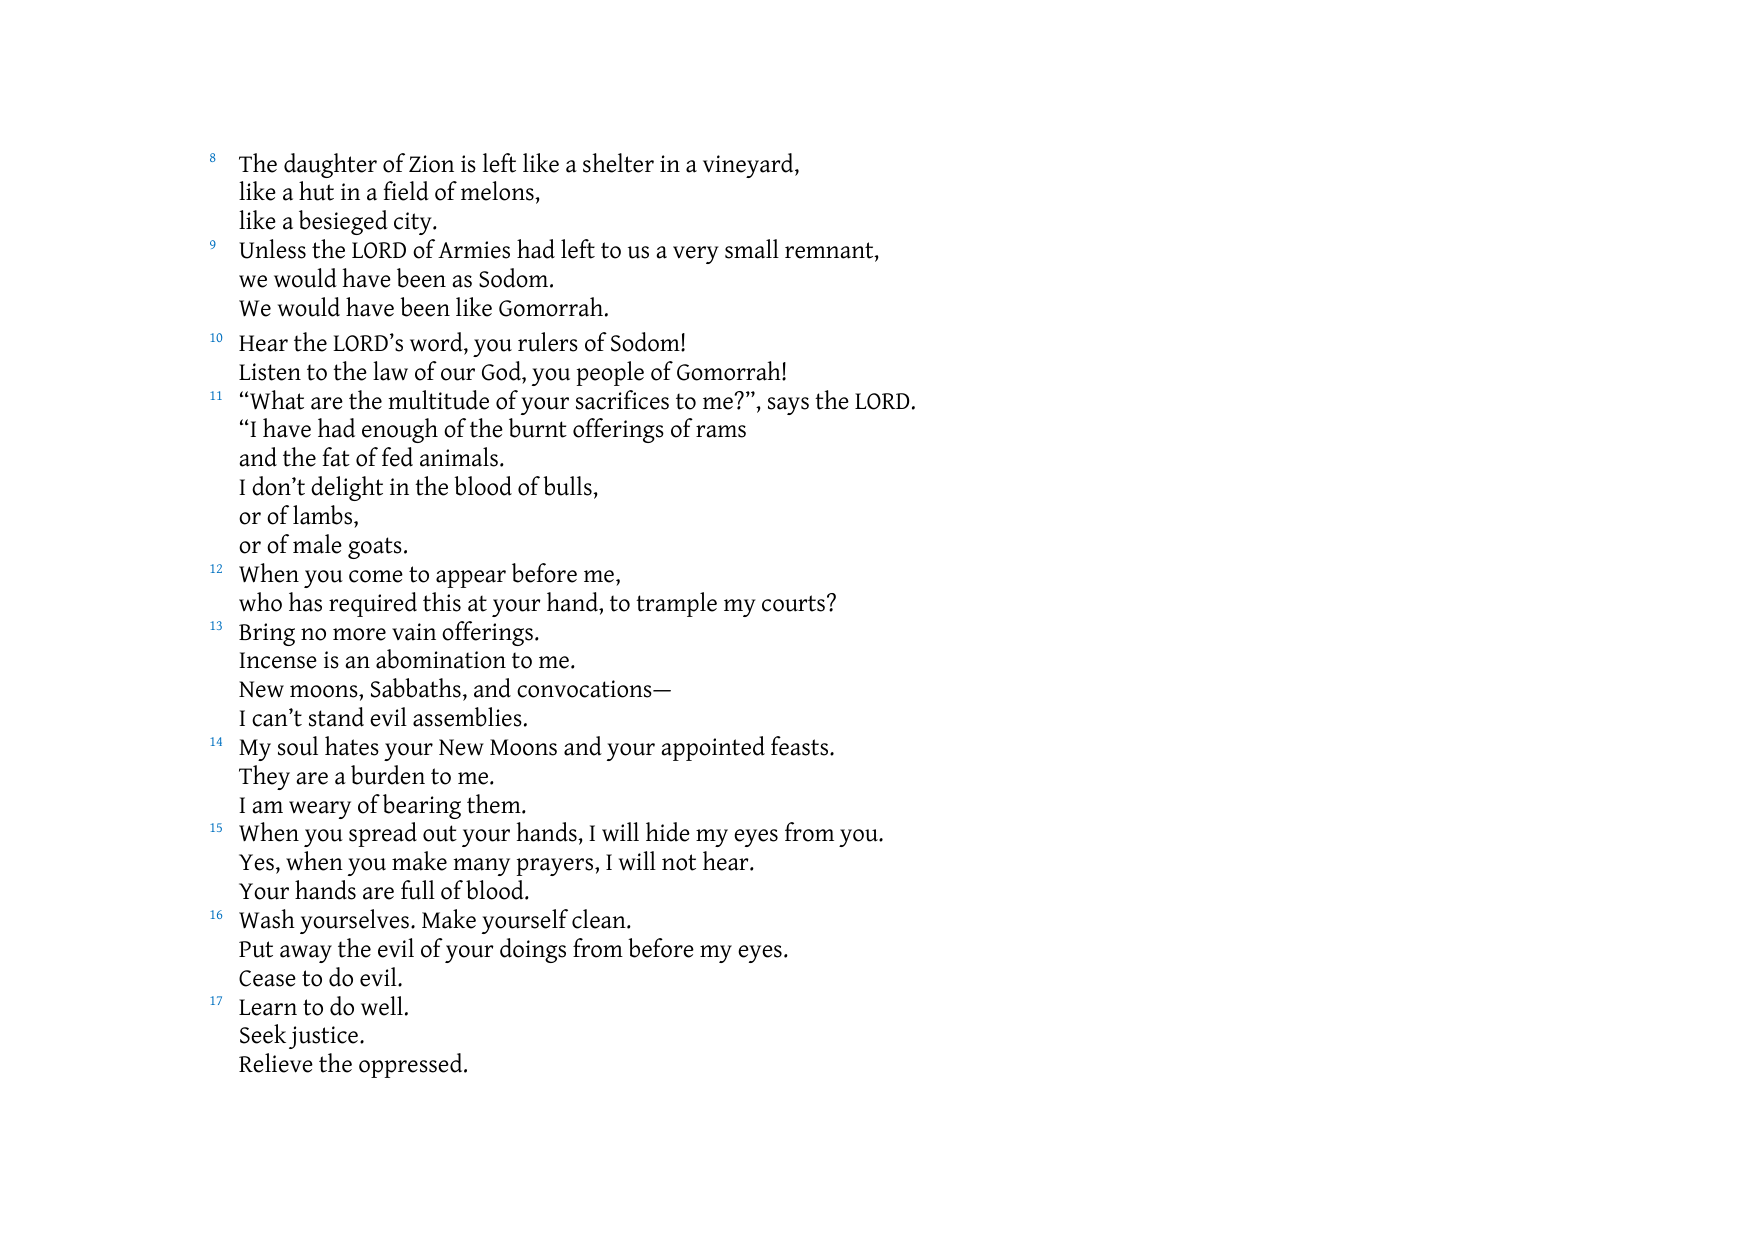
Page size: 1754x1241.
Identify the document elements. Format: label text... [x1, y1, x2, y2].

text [209, 993, 1545, 1079]
text 10 Hear the LORD’s word, you rulers of Sodom! Listen to the law of our God, you people of Gomorrah! [209, 329, 1545, 387]
text 11 “What are the multitude of your sacrifices to me?”, says the LORD. “I have had enough of the burnt offerings of rams and the fat of fed animals. I don’t delight in the blood of bulls, or of lambs, or of male goats. [209, 387, 1545, 560]
text 13 Bring no more vain offerings. Incense is an abomination to me. New moons, Sabbaths, and convocations— I can’t stand evil assemblies. [209, 618, 1545, 733]
text 8 The daughter of Zion is left like a shelter in a vineyard, like a hut in a field of melons, like a besieged city. [209, 150, 1545, 237]
text 9 Unless the LORD of Armies had left to us a very small remnant, we would have been as Sodom. We would have been like Gomorrah. [209, 237, 1545, 323]
text 16 Wash yourselves. Make yourself clean. Put away the evil of your doings from before my eyes. Cease to do evil. [209, 906, 1545, 993]
text 14 My soul hates your New Moons and your appointed feasts. They are a burden to me. I am weary of bearing them. [209, 733, 1545, 820]
text 12 When you come to appear before me, who has required this at your hand, to trample my courts? [209, 560, 1545, 618]
text 15 When you spread out your hands, I will hide my eyes from you. Yes, when you make many prayers, I will not hear. Your hands are full of blood. [209, 820, 1545, 906]
